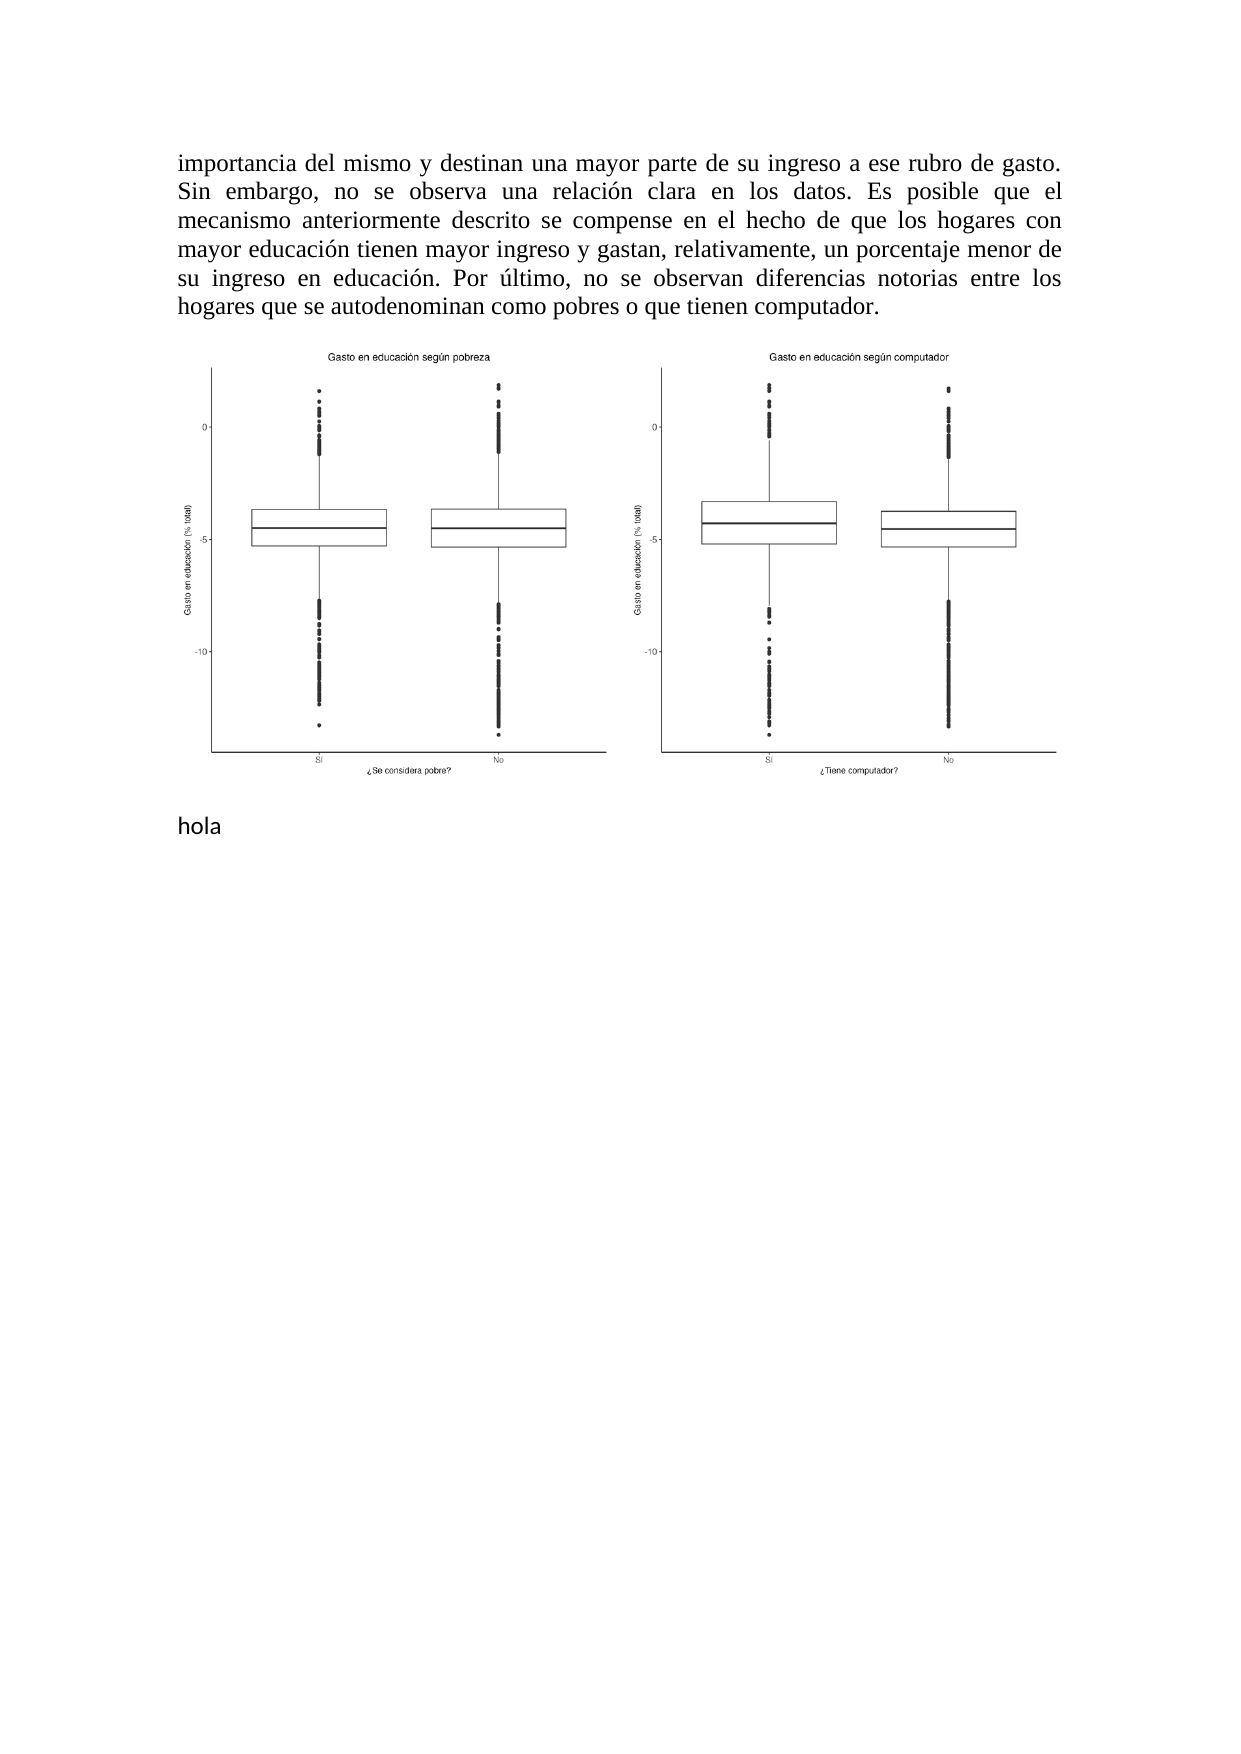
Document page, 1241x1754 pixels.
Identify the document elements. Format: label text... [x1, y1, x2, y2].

picture [179, 348, 611, 780]
text hola [177, 811, 1063, 841]
picture [629, 348, 1061, 780]
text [177, 148, 1063, 320]
